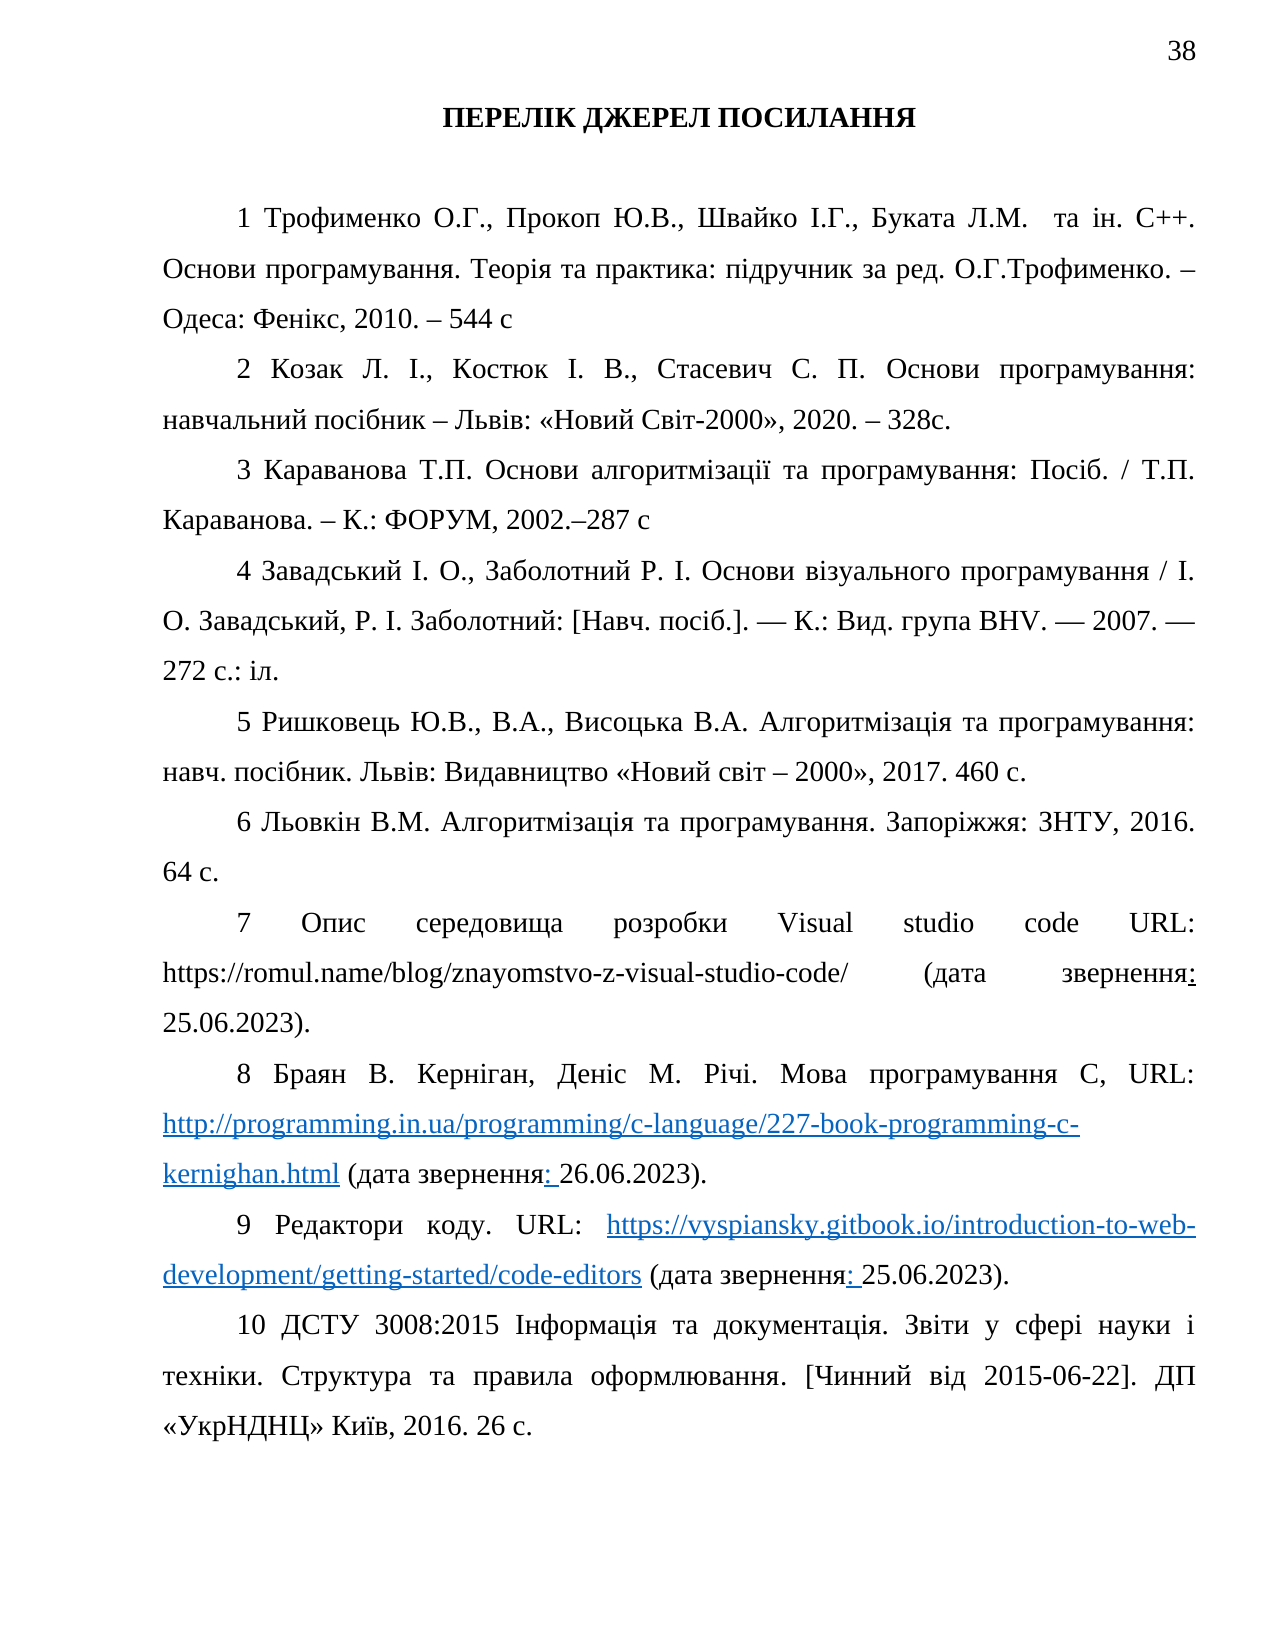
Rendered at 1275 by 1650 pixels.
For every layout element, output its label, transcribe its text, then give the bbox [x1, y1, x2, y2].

text 10 ДСТУ 3008:2015 Інформація та документація. Звіти у сфері науки і техніки. Структура та правила оформлювання. [Чинний від 2015-06-22]. ДП «УкрНДНЦ» Київ, 2016. 26 с. [162, 1307, 1196, 1442]
list 8 Браян В. Кернiган, Денiс М. Рiчi. Мова програмування C, URL: http://programming.in.ua/programming/c-language/227-book-programming-c-kernighan.html (дата звернення: 26.06.2023). [162, 1056, 1196, 1190]
list 4 Завадський І. О., Заболотний Р. І. Основи візуального програмування / І. О. Завадський, Р. І. Заболотний: [Навч. посіб.]. — К.: Вид. група BHV. — 2007. — 272 с.: іл. [162, 553, 1196, 687]
list 5 Ришковець Ю.В., В.А., Висоцька В.А. Алгоритмізація та програмування: навч. посібник. Львів: Видавництво «Новий світ – 2000», 2017. 460 с. [162, 704, 1196, 787]
list 6 Льовкін В.М. Алгоритмізація та програмування. Запоріжжя: ЗНТУ, 2016. 64 с. [162, 804, 1196, 888]
list 1 Трофименко О.Г., Прокоп Ю.В., Швайко І.Г., Буката Л.М. та ін. С++. Основи програмування. Теорія та практика: підручник за ред. О.Г.Трофименко. – Одеса: Фенікс, 2010. – 544 с [162, 201, 1196, 335]
list 3 Караванова Т.П. Основи алгоритмізації та програмування: Посіб. / Т.П. Караванова. – К.: ФОРУМ, 2002.–287 с [162, 452, 1196, 536]
list 7 Опис середовища розробки Visual studio code URL: https://romul.name/blog/znayomstvo-z-visual-studio-code/ (дата звернення: 25.06.2023). [162, 905, 1196, 1039]
list 2 Козак Л. І., Костюк І. В., Стасевич С. П. Основи програмування: навчальний посібник – Львів: «Новий Світ-2000», 2020. – 328с. [162, 351, 1196, 435]
list 9 Редактори коду. URL: https://vyspiansky.gitbook.io/introduction-to-web-development/getting-started/code-editors (дата звернення: 25.06.2023). [162, 1207, 1196, 1291]
text ПЕРЕЛІК ДЖЕРЕЛ ПОСИЛАННЯ [162, 100, 1196, 133]
